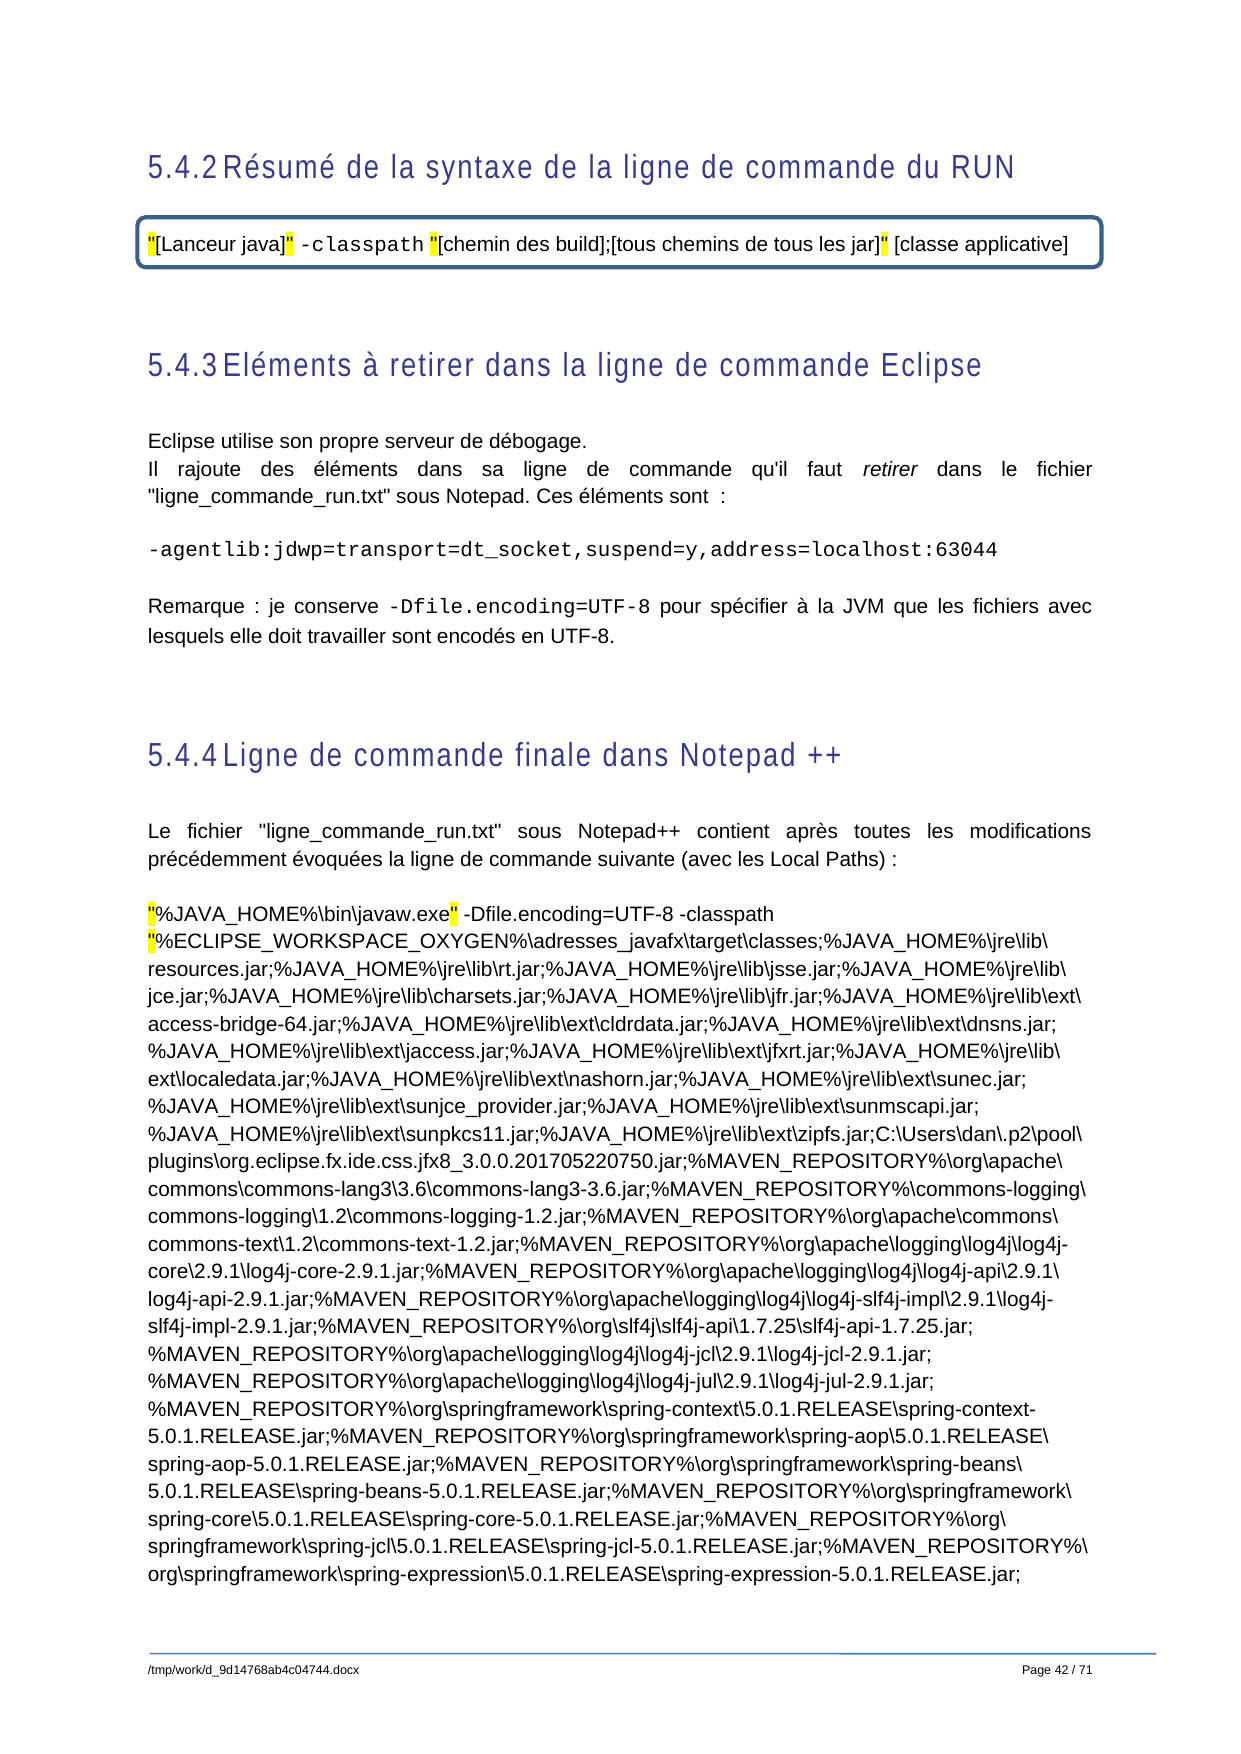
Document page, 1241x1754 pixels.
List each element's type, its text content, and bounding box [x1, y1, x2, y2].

subtitle Résumé de la syntaxe de la ligne de commande du RUN [148, 148, 1093, 186]
text "[Lanceur java]" -classpath "[chemin des build];[tous chemins de tous les jar]" [classe applicative] [148, 232, 1093, 257]
text Le fichier "ligne_commande_run.txt" sous Notepad++ contient après toutes les modifications précédemment évoquées la ligne de commande suivante (avec les Local Paths) : [148, 819, 1093, 871]
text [148, 902, 1093, 1586]
text Il rajoute des éléments dans sa ligne de commande qu'il faut retirer dans le fichier "ligne_commande_run.txt" sous Notepad. Ces éléments sont : [148, 457, 1093, 508]
subtitle Eléments à retirer dans la ligne de commande Eclipse [148, 345, 1093, 384]
text Remarque : je conserve -Dfile.encoding=UTF-8 pour spécifier à la JVM que les fichiers avec lesquels elle doit travailler sont encodés en UTF-8. [148, 594, 1093, 647]
text -agentlib:jdwp=transport=dt_socket,suspend=y,address=localhost:63044 [148, 539, 1093, 563]
text Eclipse utilise son propre serveur de débogage. [148, 429, 1093, 453]
subtitle Ligne de commande finale dans Notepad ++ [148, 735, 1093, 773]
